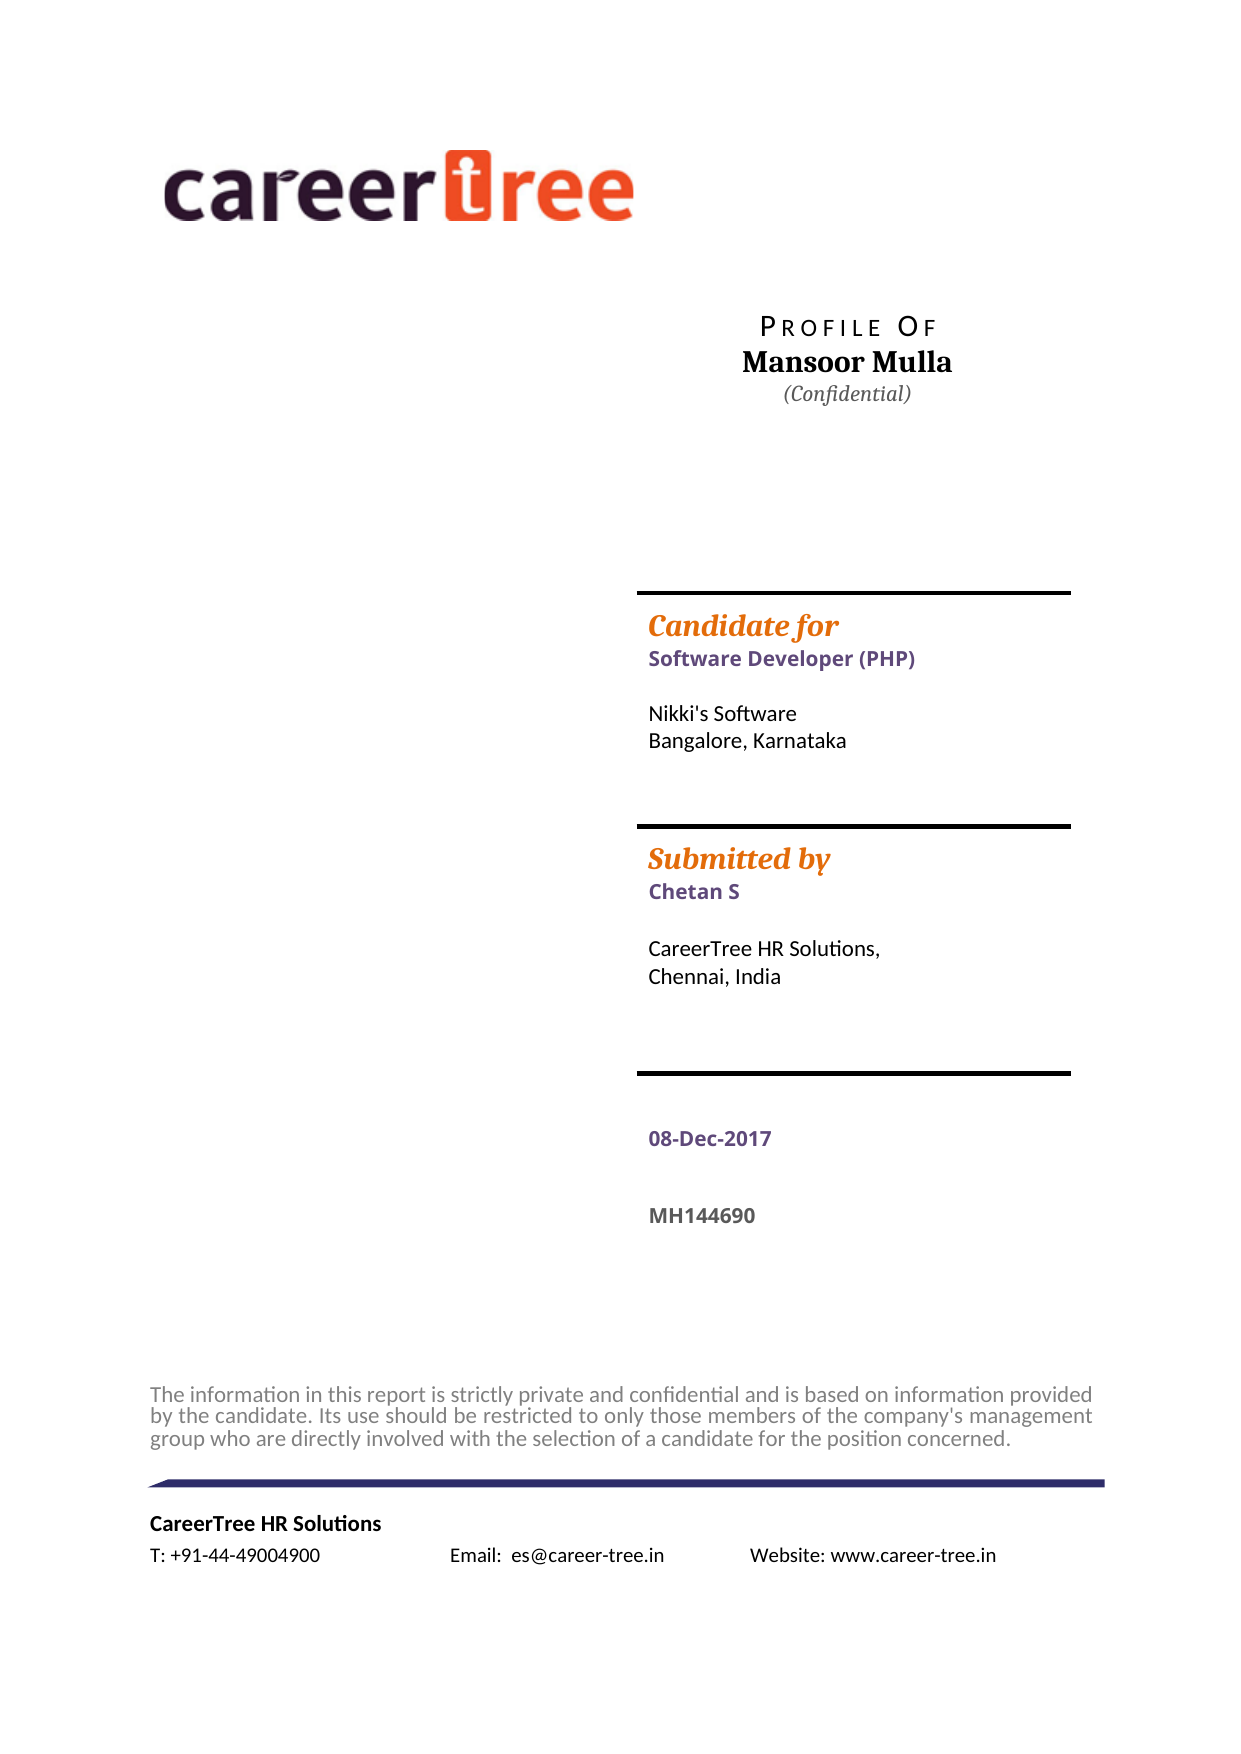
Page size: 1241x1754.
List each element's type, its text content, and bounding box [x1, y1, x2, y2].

table_cell 08-Dec-2017 MH144690 [637, 1076, 1071, 1230]
table_cell Software Developer (PHP) Nikki's Software Bangalore, Karnataka [637, 644, 1071, 824]
picture [164, 150, 634, 221]
table_cell Submitted by [637, 829, 1071, 877]
table_cell Chetan S CareerTree HR Solutions, Chennai, India [637, 878, 1071, 1071]
table_header Candidate for [637, 595, 1071, 644]
text The information in this report is strictly private and confidential and is based on information provided by the candidate. Its use should be restricted to only those members of the company's management group who are directly involved with the selection of a candidate for the position concerned. [150, 1384, 1094, 1452]
text CareerTree HR Solutions [150, 1511, 1090, 1536]
table_header P R O F I L E O F Mansoor Mulla (Confidential) [593, 307, 1101, 435]
text T: +91-44-49004900 Email: es@career-tree.in Website: www.career-tree.in [150, 1542, 1090, 1567]
